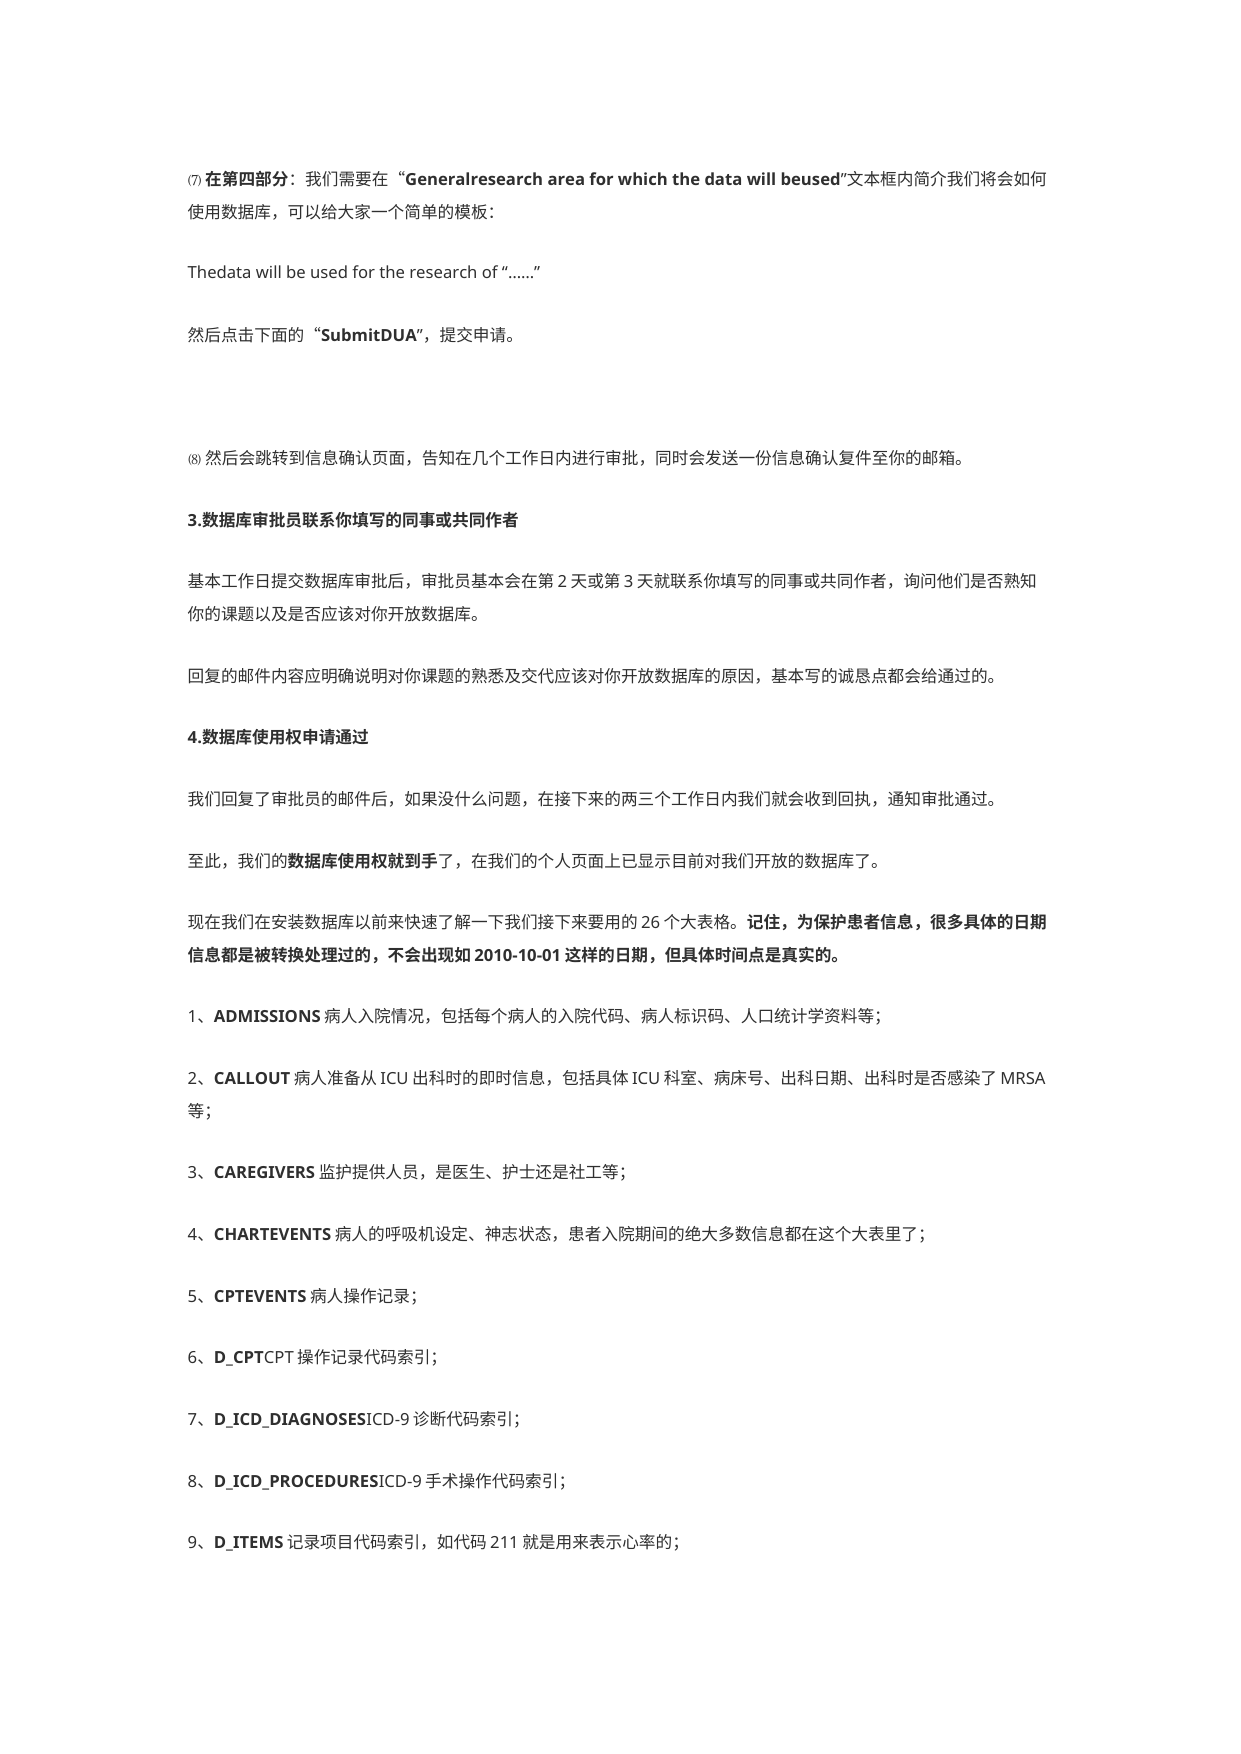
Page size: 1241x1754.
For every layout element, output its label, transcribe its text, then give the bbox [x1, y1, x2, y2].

text 现在我们在安装数据库以前来快速了解一下我们接下来要用的26个大表格。记住，为保护患者信息，很多具体的日期信息都是被转换处理过的，不会出现如2010-10-01这样的日期，但具体时间点是真实的。 [187, 905, 1053, 970]
text 1、ADMISSIONS病人入院情况，包括每个病人的入院代码、病人标识码、人口统计学资料等； [187, 999, 1053, 1032]
text Thedata will be used for the research of “……” [187, 256, 1053, 289]
text 至此，我们的数据库使用权就到手了，在我们的个人页面上已显示目前对我们开放的数据库了。 [187, 844, 1053, 876]
text 7、D_ICD_DIAGNOSESICD-9诊断代码索引； [187, 1402, 1053, 1434]
text ⑻然后会跳转到信息确认页面，告知在几个工作日内进行审批，同时会发送一份信息确认复件至你的邮箱。 [187, 441, 1053, 474]
text 基本工作日提交数据库审批后，审批员基本会在第2天或第3天就联系你填写的同事或共同作者，询问他们是否熟知你的课题以及是否应该对你开放数据库。 [187, 564, 1053, 629]
text 3、CAREGIVERS监护提供人员，是医生、护士还是社工等； [187, 1155, 1053, 1188]
text ⑺在第四部分：我们需要在“Generalresearch area for which the data will beused”文本框内简介我们将会如何使用数据库，可以给大家一个简单的模板： [187, 162, 1053, 227]
text 6、D_CPTCPT操作记录代码索引； [187, 1340, 1053, 1373]
text 4.数据库使用权申请通过 [187, 720, 1053, 753]
text 9、D_ITEMS记录项目代码索引，如代码211就是用来表示心率的； [187, 1525, 1053, 1558]
text 我们回复了审批员的邮件后，如果没什么问题，在接下来的两三个工作日内我们就会收到回执，通知审批通过。 [187, 782, 1053, 814]
text 3.数据库审批员联系你填写的同事或共同作者 [187, 503, 1053, 535]
text 4、CHARTEVENTS病人的呼吸机设定、神志状态，患者入院期间的绝大多数信息都在这个大表里了； [187, 1217, 1053, 1249]
text 8、D_ICD_PROCEDURESICD-9手术操作代码索引； [187, 1464, 1053, 1496]
text 回复的邮件内容应明确说明对你课题的熟悉及交代应该对你开放数据库的原因，基本写的诚恳点都会给通过的。 [187, 659, 1053, 691]
text 2、CALLOUT病人准备从ICU出科时的即时信息，包括具体ICU科室、病床号、出科日期、出科时是否感染了MRSA等； [187, 1061, 1053, 1126]
text 然后点击下面的“SubmitDUA”，提交申请。 [187, 318, 1053, 350]
text 5、CPTEVENTS病人操作记录； [187, 1279, 1053, 1311]
